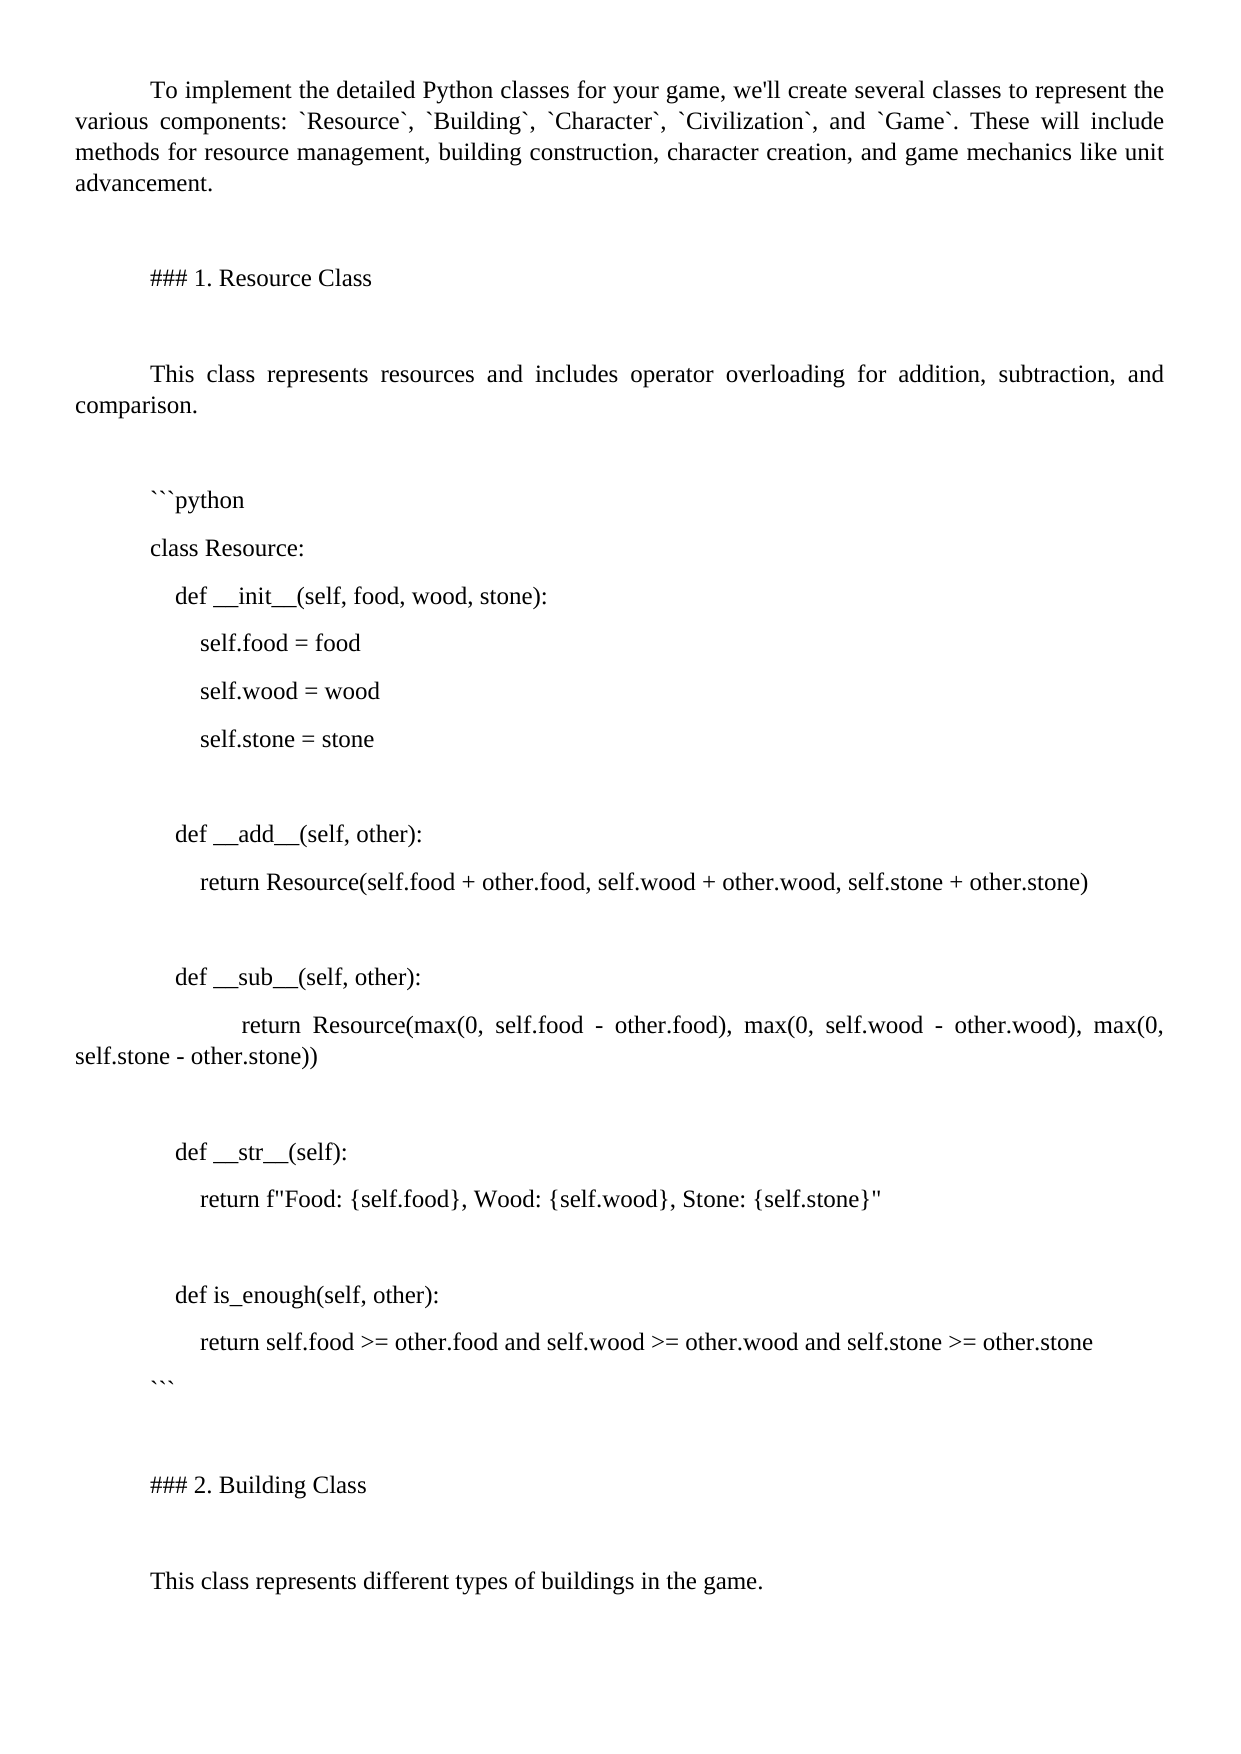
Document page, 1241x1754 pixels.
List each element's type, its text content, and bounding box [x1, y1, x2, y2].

text self.wood = wood [75, 676, 1165, 705]
text return Resource(self.food + other.food, self.wood + other.wood, self.stone + other.stone) [75, 867, 1165, 896]
text To implement the detailed Python classes for your game, we'll create several classes to represent the various components: `Resource`, `Building`, `Character`, `Civilization`, and `Game`. These will include methods for resource management, building construction, character creation, and game mechanics like unit advancement. [75, 75, 1165, 197]
text class Resource: [75, 533, 1165, 562]
text return self.food >= other.food and self.wood >= other.wood and self.stone >= other.stone [75, 1327, 1165, 1356]
text def __init__(self, food, wood, stone): [75, 581, 1165, 609]
text ``` [75, 1375, 1165, 1404]
text return f"Food: {self.food}, Wood: {self.wood}, Stone: {self.stone}" [75, 1184, 1165, 1213]
text return Resource(max(0, self.food - other.food), max(0, self.wood - other.wood), max(0, self.stone - other.stone)) [75, 1010, 1165, 1070]
text This class represents different types of buildings in the game. [75, 1566, 1165, 1595]
text def __add__(self, other): [75, 819, 1165, 848]
text This class represents resources and includes operator overloading for addition, subtraction, and comparison. [75, 359, 1165, 419]
text self.food = food [75, 628, 1165, 657]
text def is_enough(self, other): [75, 1280, 1165, 1308]
text def __sub__(self, other): [75, 962, 1165, 991]
text def __str__(self): [75, 1137, 1165, 1165]
text ### 1. Resource Class [75, 263, 1165, 292]
text ```python [75, 485, 1165, 514]
text ### 2. Building Class [75, 1471, 1165, 1499]
text self.stone = stone [75, 724, 1165, 753]
